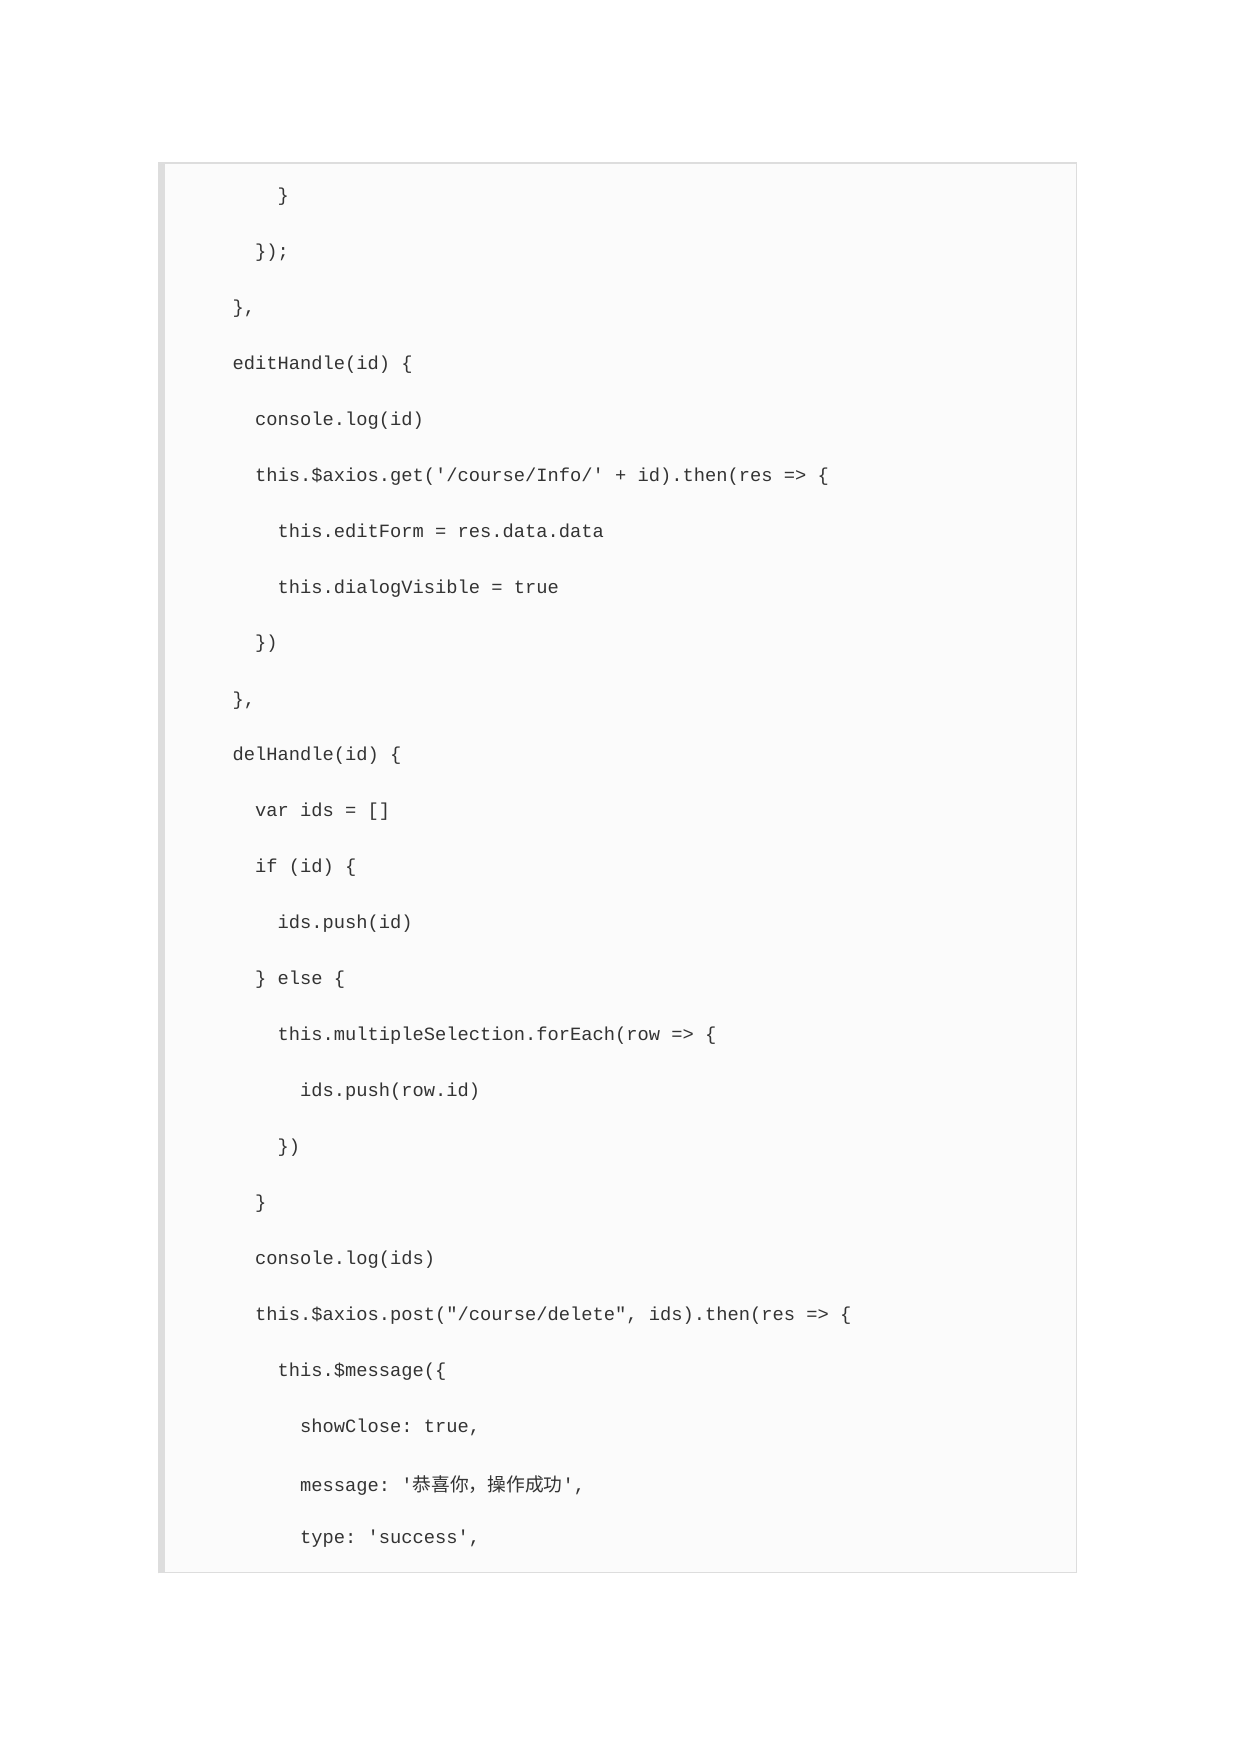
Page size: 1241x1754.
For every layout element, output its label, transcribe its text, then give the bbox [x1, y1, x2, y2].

text var ids = [] [165, 777, 1076, 828]
text } else { [165, 945, 1076, 996]
text this.$axios.post("/course/delete", ids).then(res => { [165, 1281, 1076, 1331]
text ids.push(row.id) [165, 1057, 1076, 1108]
text console.log(ids) [165, 1225, 1076, 1276]
text this.editForm = res.data.data [165, 498, 1076, 548]
text ids.push(id) [165, 889, 1076, 940]
text console.log(id) [165, 386, 1076, 436]
text }, [165, 274, 1076, 324]
text showClose: true, [165, 1393, 1076, 1443]
text if (id) { [165, 833, 1076, 884]
text }) [165, 609, 1076, 660]
text delHandle(id) { [165, 721, 1076, 772]
text }, [165, 665, 1076, 716]
text this.$message({ [165, 1337, 1076, 1387]
text }); [165, 218, 1076, 269]
text this.multipleSelection.forEach(row => { [165, 1001, 1076, 1052]
text this.$axios.get('/course/Info/' + id).then(res => { [165, 442, 1076, 492]
text } [165, 164, 1076, 213]
text this.dialogVisible = true [165, 553, 1076, 604]
text message: '恭喜你，操作成功', [165, 1448, 1076, 1499]
text } [165, 1169, 1076, 1219]
text }) [165, 1113, 1076, 1164]
text editHandle(id) { [165, 330, 1076, 381]
text type: 'success', [165, 1504, 1076, 1572]
